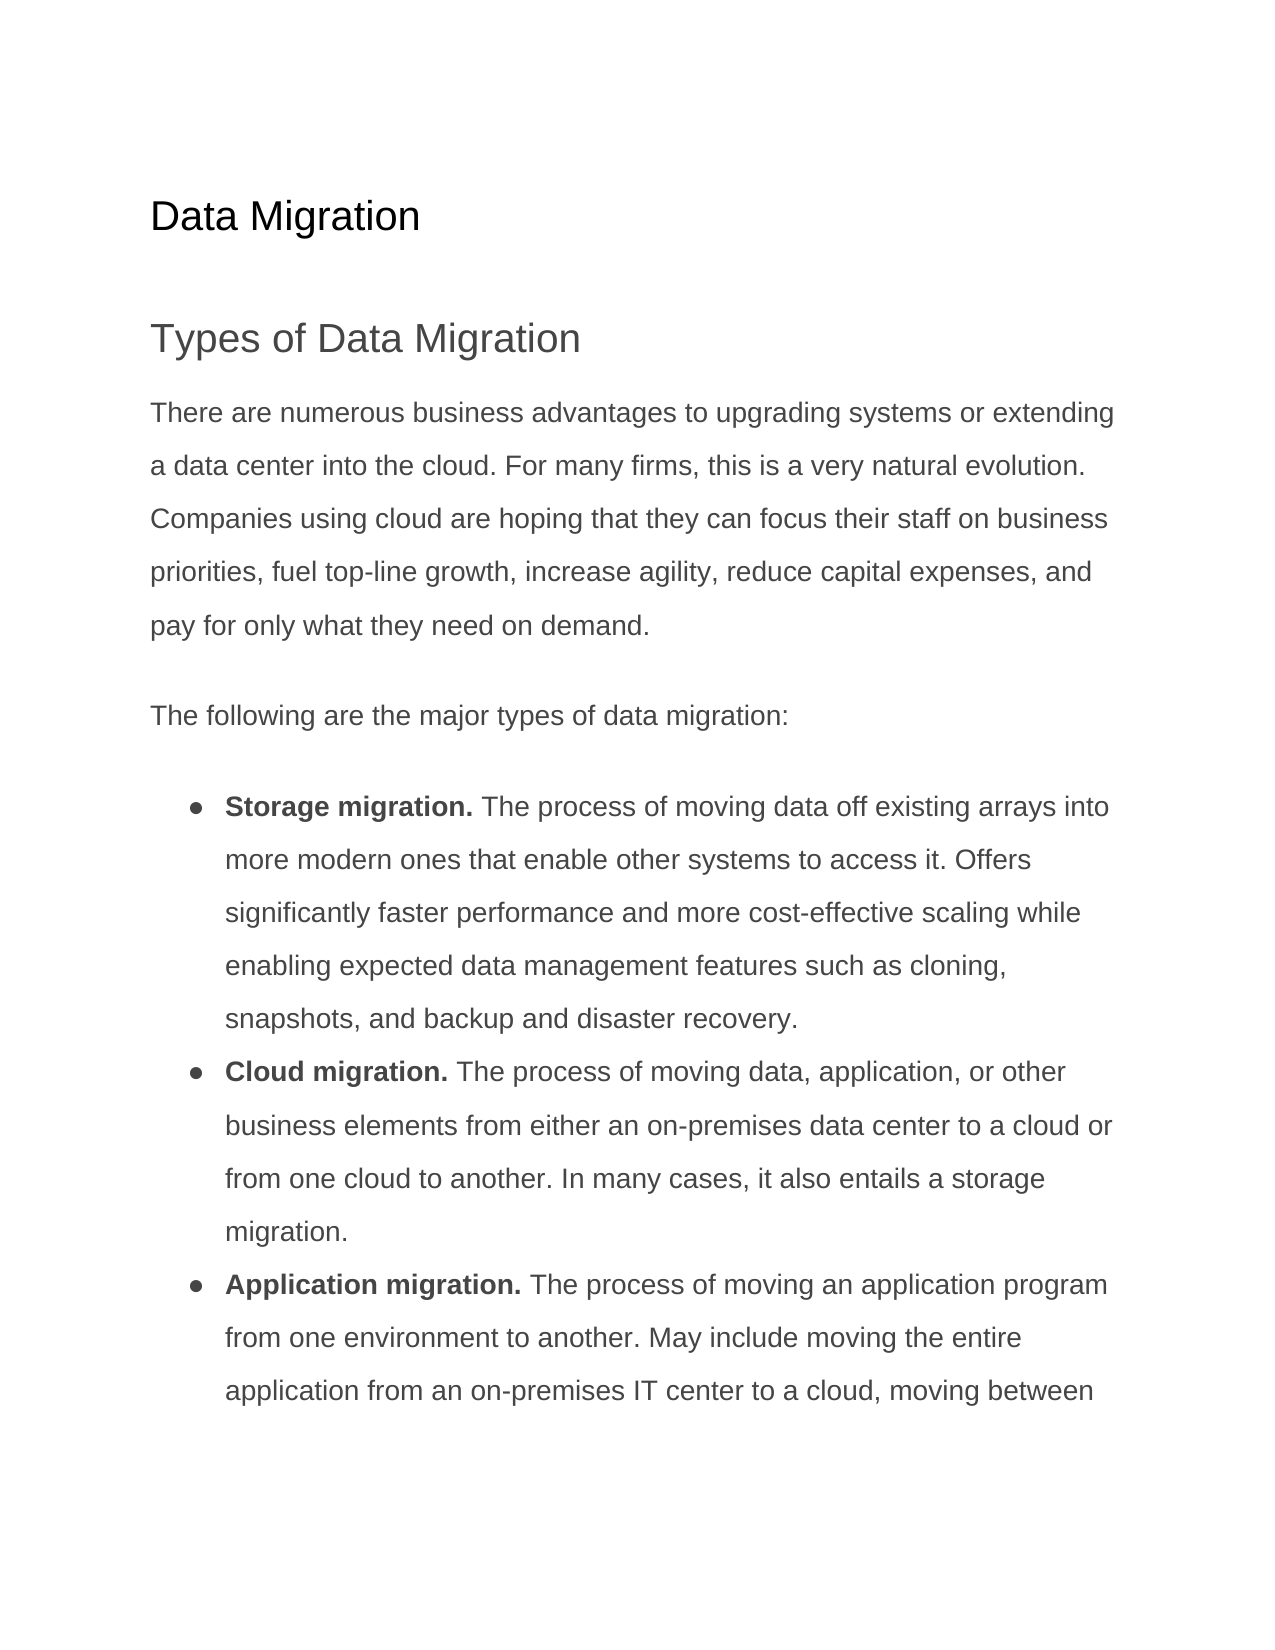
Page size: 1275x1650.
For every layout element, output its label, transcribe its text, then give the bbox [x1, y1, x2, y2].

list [187, 1268, 1125, 1406]
list Storage migration. The process of moving data off existing arrays into more modern ones that enable other systems to access it. Offers significantly faster performance and more cost-effective scaling while enabling expected data management features such as cloning, snapshots, and backup and disaster recovery. [187, 790, 1125, 1034]
subtitle Types of Data Migration [150, 314, 1125, 361]
text There are numerous business advantages to upgrading systems or extending a data center into the cloud. For many firms, this is a very natural evolution. Companies using cloud are hoping that they can focus their staff on business priorities, fuel top-line growth, increase agility, reduce capital expenses, and pay for only what they need on demand. [150, 396, 1125, 641]
list Cloud migration. The process of moving data, application, or other business elements from either an on-premises data center to a cloud or from one cloud to another. In many cases, it also entails a storage migration. [187, 1055, 1125, 1247]
subtitle Data Migration [150, 192, 1125, 239]
text The following are the major types of data migration: [150, 699, 1125, 731]
